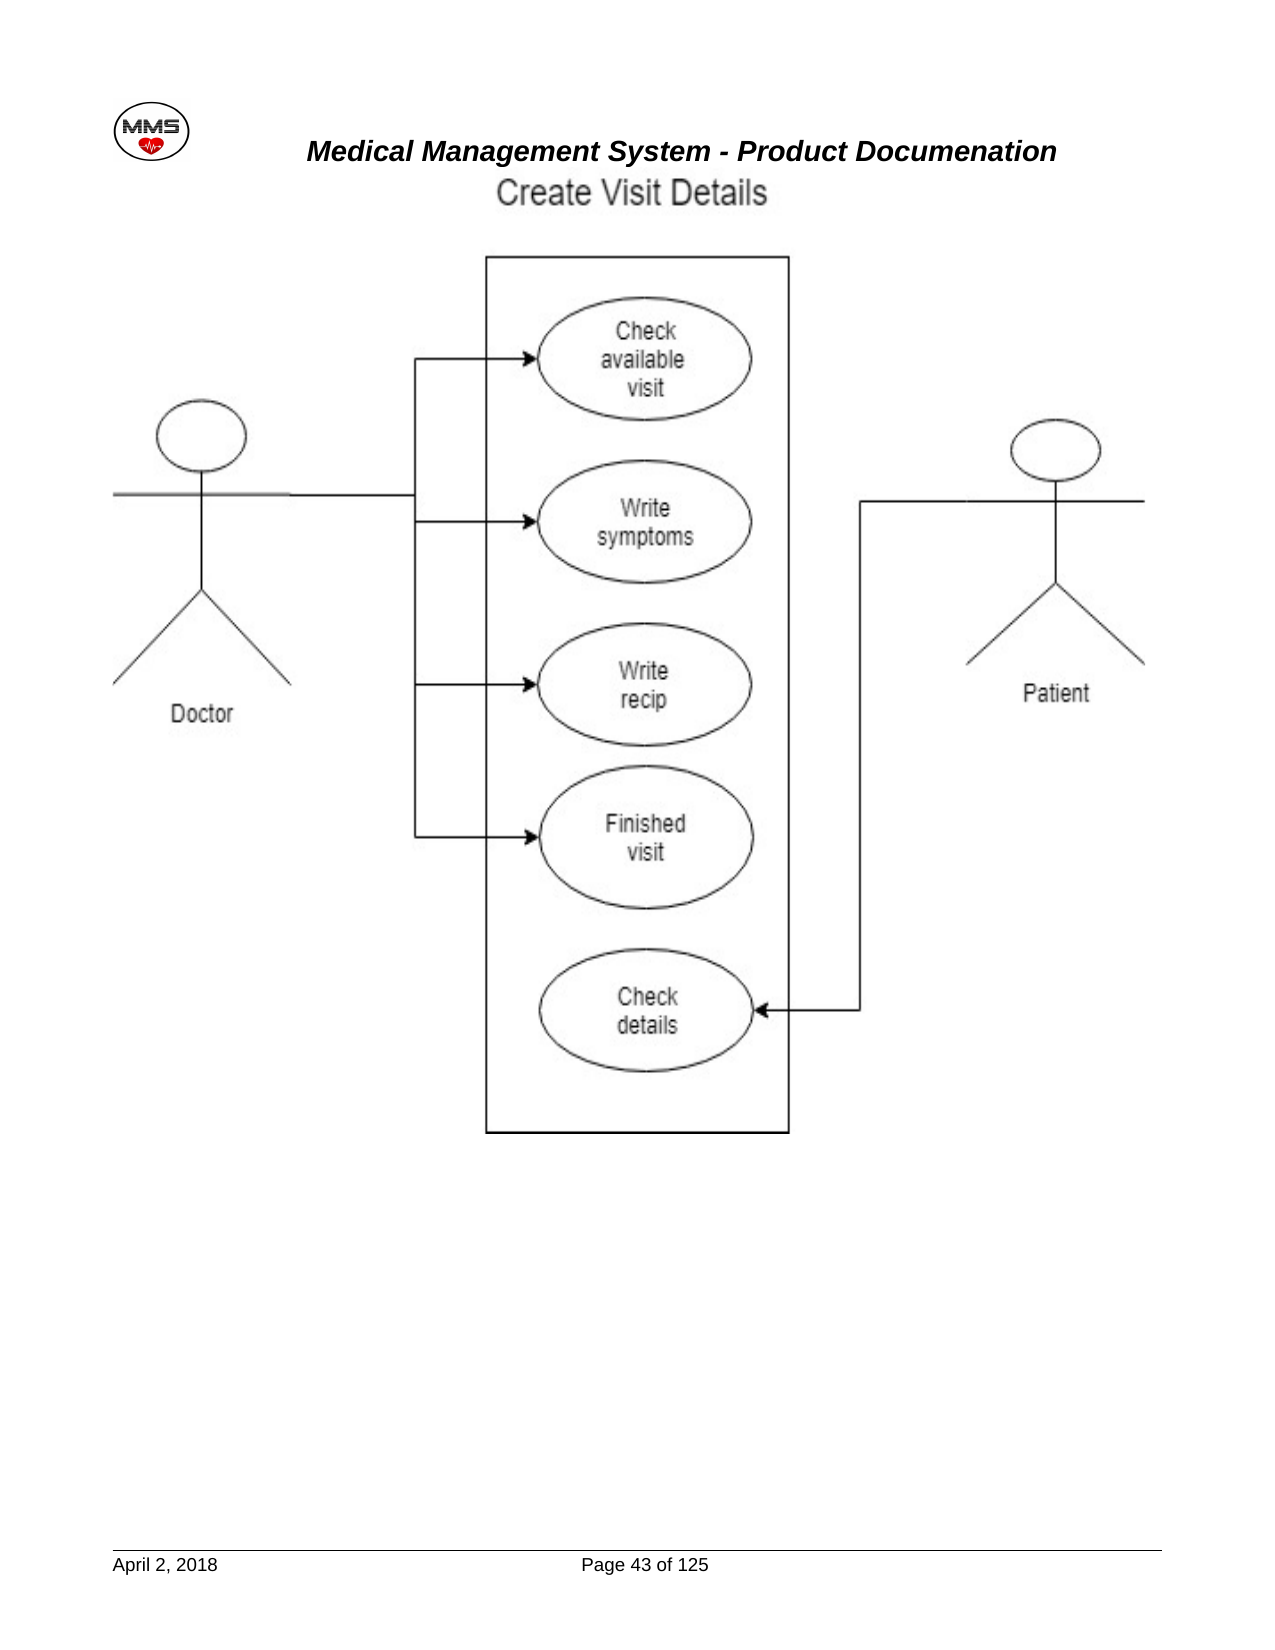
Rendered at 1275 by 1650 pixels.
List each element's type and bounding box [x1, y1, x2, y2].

picture [112, 98, 191, 162]
picture [112, 167, 1146, 1134]
